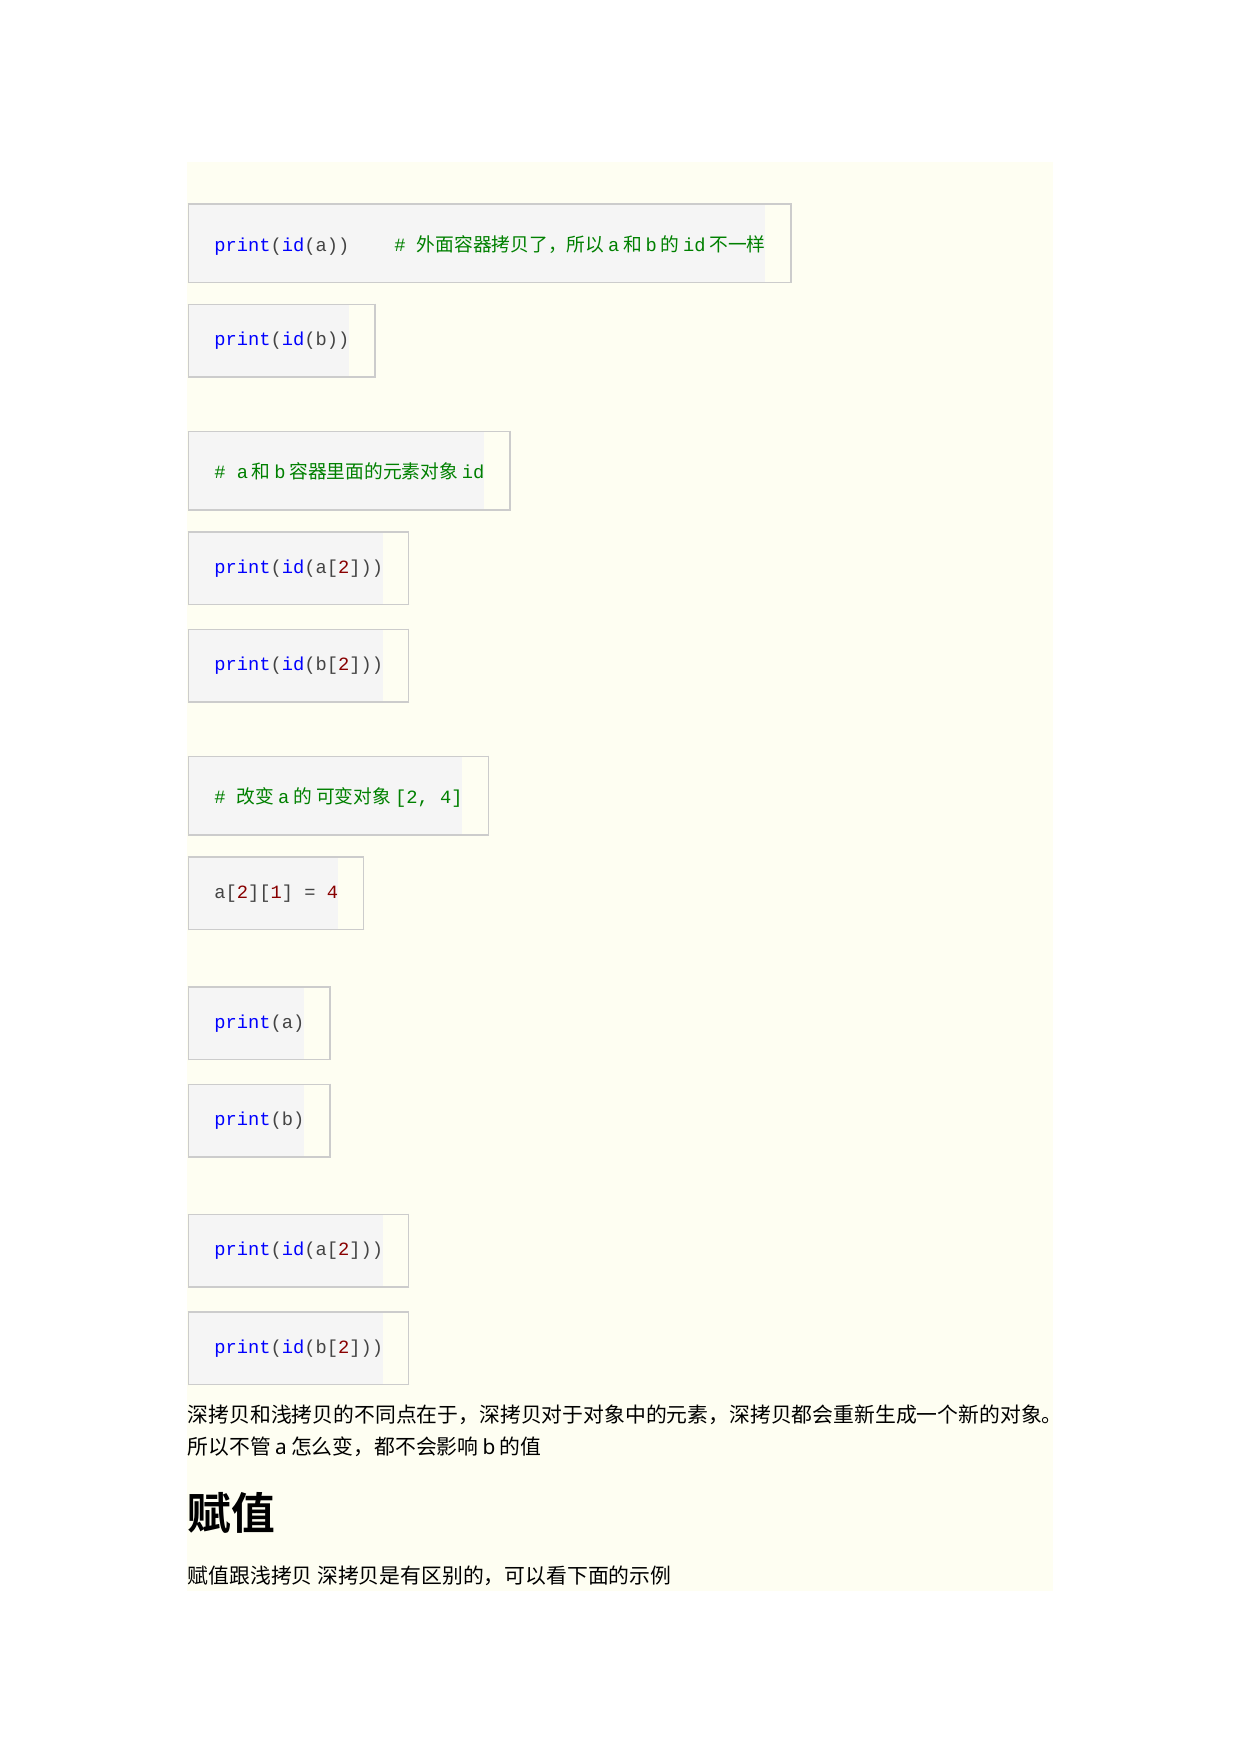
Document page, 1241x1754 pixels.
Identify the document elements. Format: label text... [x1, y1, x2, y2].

text 深拷贝和浅拷贝的不同点在于，深拷贝对于对象中的元素，深拷贝都会重新生成一个新的对象。 所以不管a怎么变，都不会影响b的值 [187, 1397, 1053, 1462]
text print(id(b[2])) [187, 1299, 1053, 1397]
text a[2][1] = 4 [187, 844, 1053, 942]
text print(id(b)) [187, 292, 1053, 389]
text print(id(b[2])) [187, 617, 1053, 714]
text print(id(a)) # 外面容器拷贝了，所以a和b的id不一样 [187, 194, 1053, 292]
text print(id(a[2])) [187, 1202, 1053, 1299]
text 赋值 [187, 1478, 1053, 1543]
text print(b) [187, 1072, 1053, 1169]
text # a和b容器里面的元素对象id [187, 422, 1053, 519]
text 赋值跟浅拷贝 深拷贝是有区别的，可以看下面的示例 [187, 1558, 1053, 1591]
text print(id(a[2])) [187, 519, 1053, 617]
text print(a) [187, 974, 1053, 1072]
text # 改变a的 可变对象 [2, 4] [187, 747, 1053, 844]
